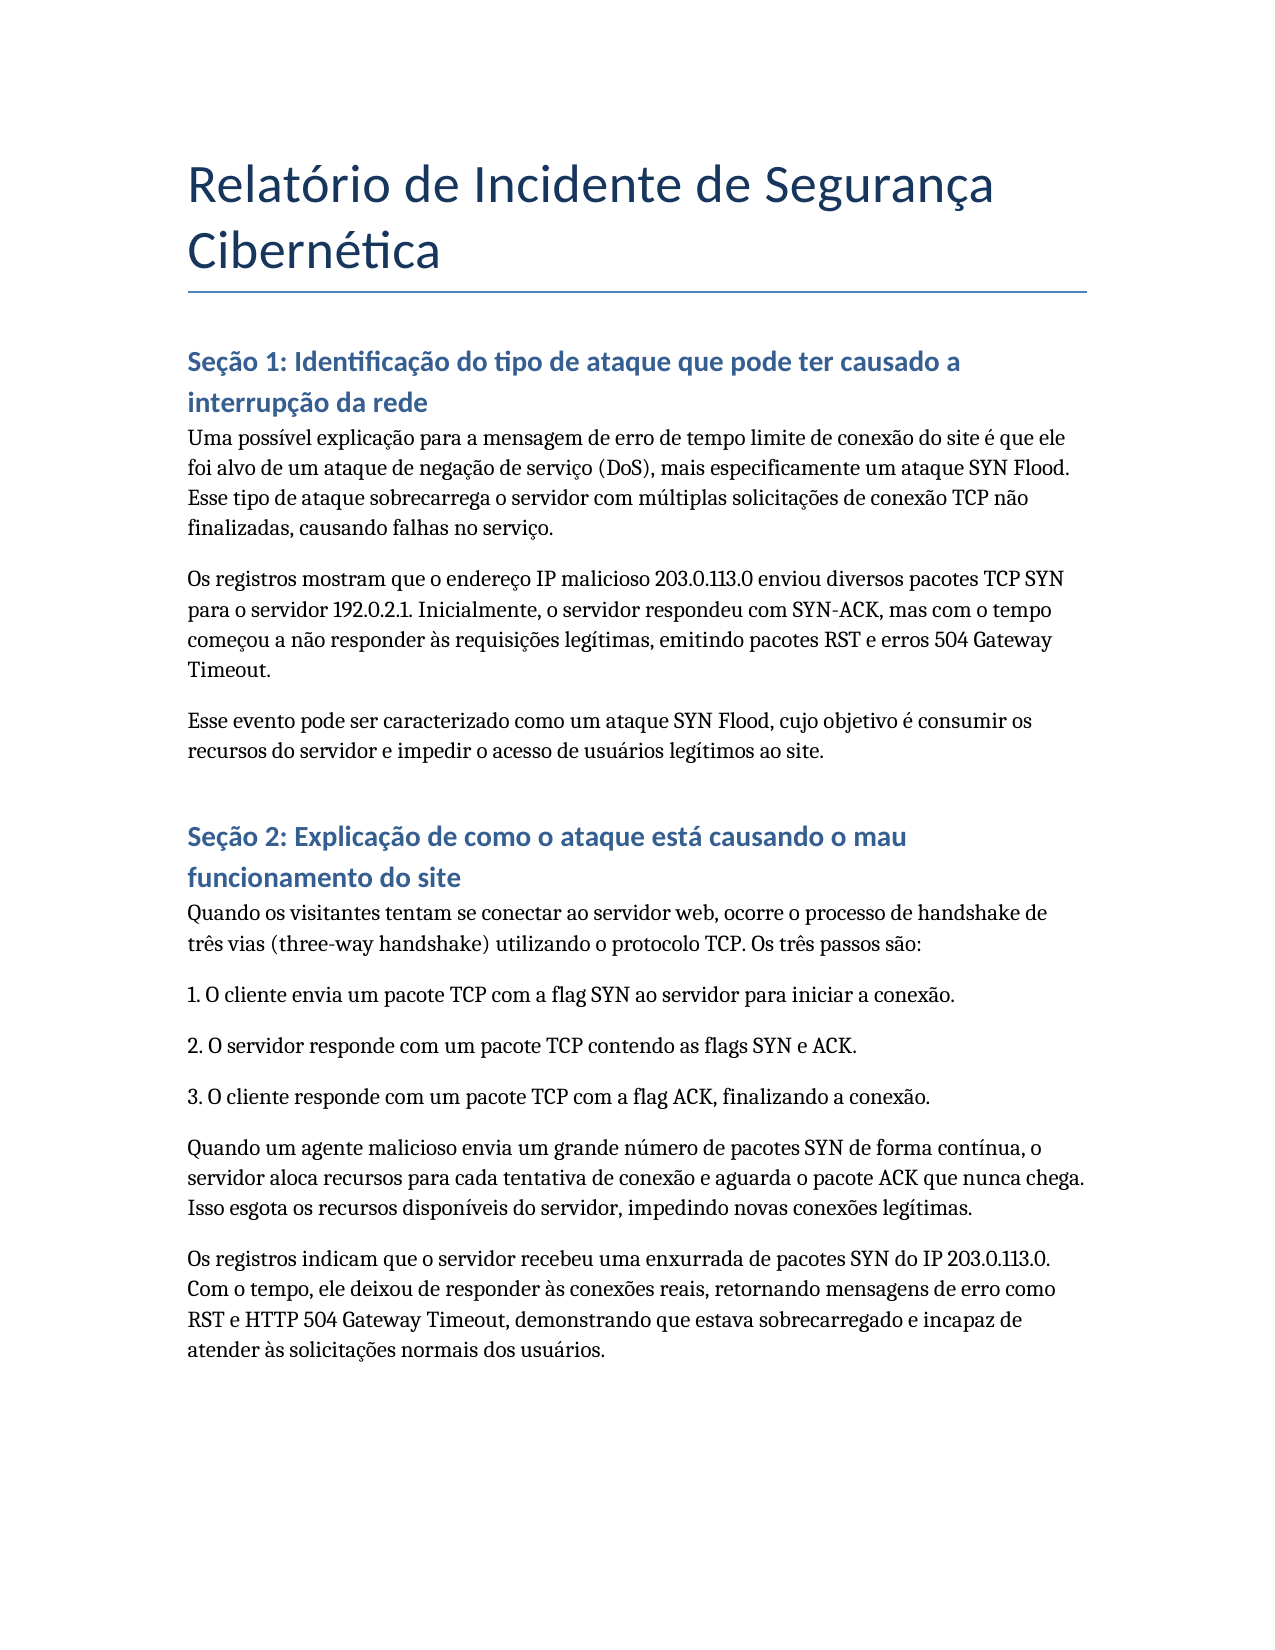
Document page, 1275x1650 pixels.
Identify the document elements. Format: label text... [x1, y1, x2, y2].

text Quando os visitantes tentam se conectar ao servidor web, ocorre o processo de handshake de três vias (three-way handshake) utilizando o protocolo TCP. Os três passos são: [187, 900, 1087, 957]
text 2. O servidor responde com um pacote TCP contendo as flags SYN e ACK. [187, 1032, 1087, 1059]
text Os registros indicam que o servidor recebeu uma enxurrada de pacotes SYN do IP 203.0.113.0. Com o tempo, ele deixou de responder às conexões reais, retornando mensagens de erro como RST e HTTP 504 Gateway Timeout, demonstrando que estava sobrecarregado e incapaz de atender às solicitações normais dos usuários. [187, 1246, 1087, 1363]
title Relatório de Incidente de Segurança Cibernética [187, 150, 1087, 293]
text Uma possível explicação para a mensagem de erro de tempo limite de conexão do site é que ele foi alvo de um ataque de negação de serviço (DoS), mais especificamente um ataque SYN Flood. Esse tipo de ataque sobrecarrega o servidor com múltiplas solicitações de conexão TCP não finalizadas, causando falhas no serviço. [187, 424, 1087, 542]
text 1. O cliente envia um pacote TCP com a flag SYN ao servidor para iniciar a conexão. [187, 981, 1087, 1008]
text Quando um agente malicioso envia um grande número de pacotes SYN de forma contínua, o servidor aloca recursos para cada tentativa de conexão e aguarda o pacote ACK que nunca chega. Isso esgota os recursos disponíveis do servidor, impedindo novas conexões legítimas. [187, 1134, 1087, 1221]
subtitle Seção 1: Identificação do tipo de ataque que pode ter causado a interrupção da rede [187, 343, 1087, 419]
subtitle Seção 2: Explicação de como o ataque está causando o mau funcionamento do site [187, 818, 1087, 895]
text 3. O cliente responde com um pacote TCP com a flag ACK, finalizando a conexão. [187, 1083, 1087, 1110]
text Esse evento pode ser caracterizado como um ataque SYN Flood, cujo objetivo é consumir os recursos do servidor e impedir o acesso de usuários legítimos ao site. [187, 708, 1087, 764]
text Os registros mostram que o endereço IP malicioso 203.0.113.0 enviou diversos pacotes TCP SYN para o servidor 192.0.2.1. Inicialmente, o servidor respondeu com SYN-ACK, mas com o tempo começou a não responder às requisições legítimas, emitindo pacotes RST e erros 504 Gateway Timeout. [187, 566, 1087, 683]
